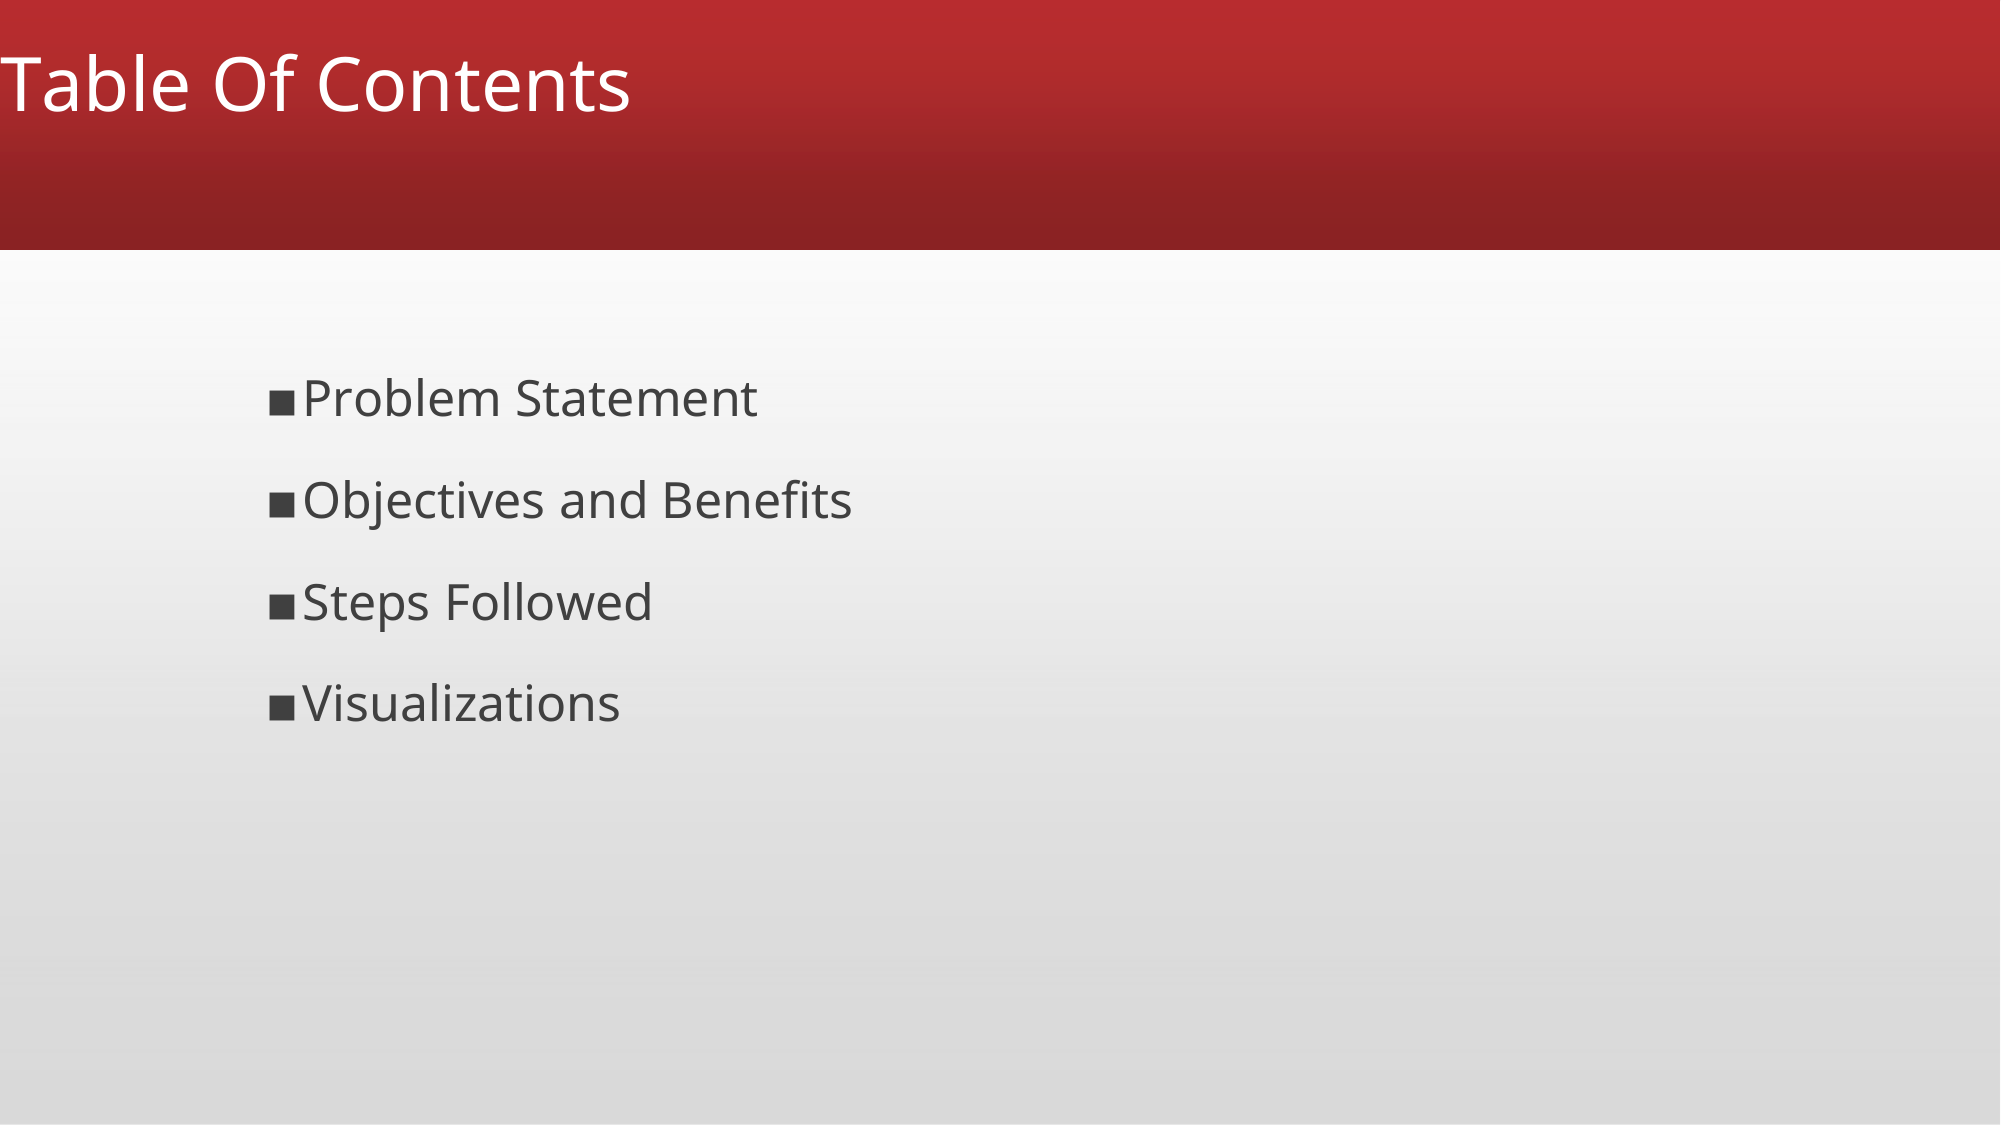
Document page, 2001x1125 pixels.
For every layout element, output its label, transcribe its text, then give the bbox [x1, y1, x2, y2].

subtitle Problem Statement [265, 363, 2000, 431]
list Visualizations [265, 668, 2000, 737]
list Objectives and Benefits [265, 465, 2000, 533]
subtitle Steps Followed [265, 566, 2000, 634]
picture [0, 0, 2001, 1125]
